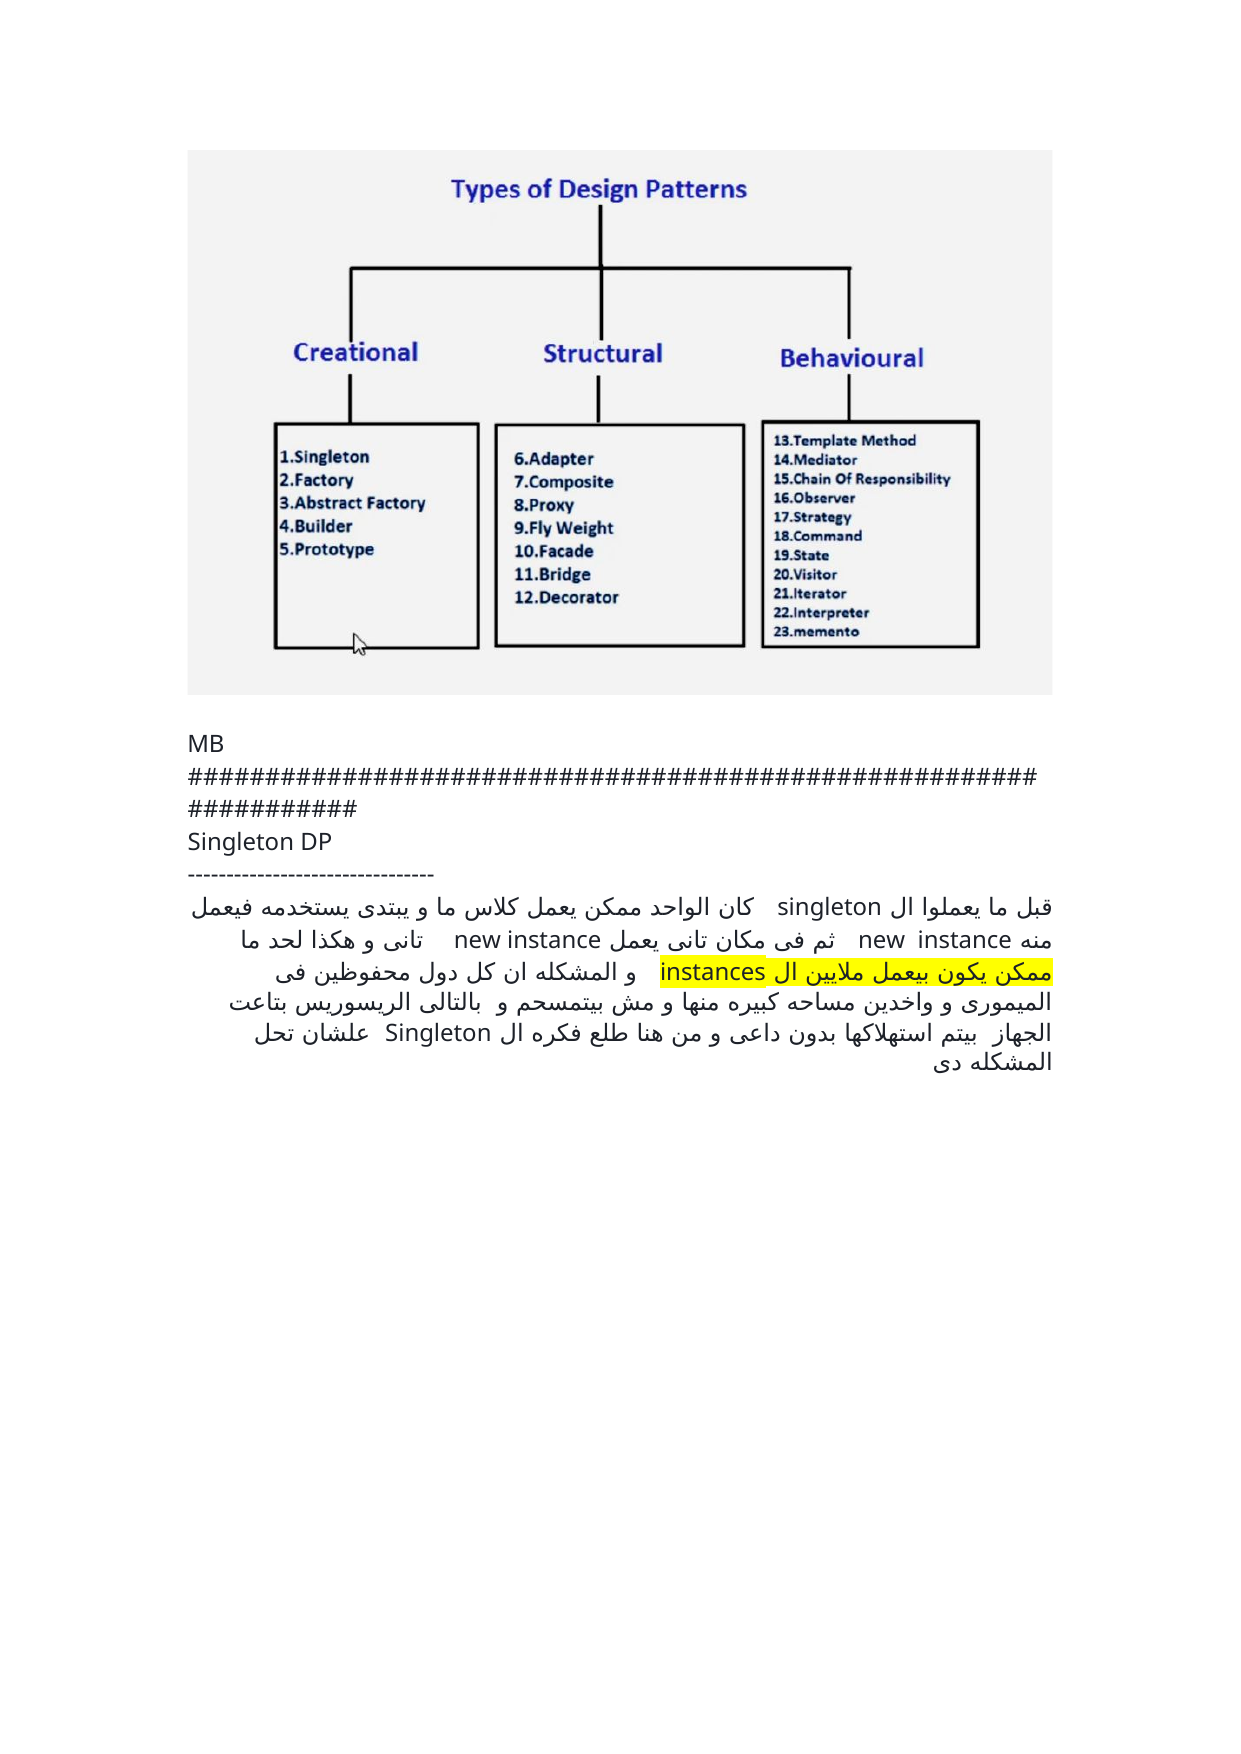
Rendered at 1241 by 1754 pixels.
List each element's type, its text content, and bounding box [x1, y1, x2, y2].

text MB [187, 727, 1053, 759]
text ################################################################## [187, 759, 1053, 824]
picture [187, 150, 1053, 695]
text قبل ما يعملوا ال singleton كان الواحد ممكن يعمل كلاس ما و يبتدى يستخدمه فيعمل منه new instance ثم فى مكان تانى يعمل new instance تانى و هكذا لحد ما ممكن يكون بيعمل ملايين ال instances و المشكله ان كل دول محفوظين فى الميمورى و واخدين مساحه كبيره منها و مش بيتمسحم و بالتالى الريسوريس بتاعت الجهاز بيتم استهلاكها بدون داعى و من هنا طلع فكره ال Singleton علشان تحل المشكله دى [187, 890, 1053, 1076]
text Singleton DP [187, 824, 1053, 857]
text -------------------------------- [187, 857, 1053, 890]
